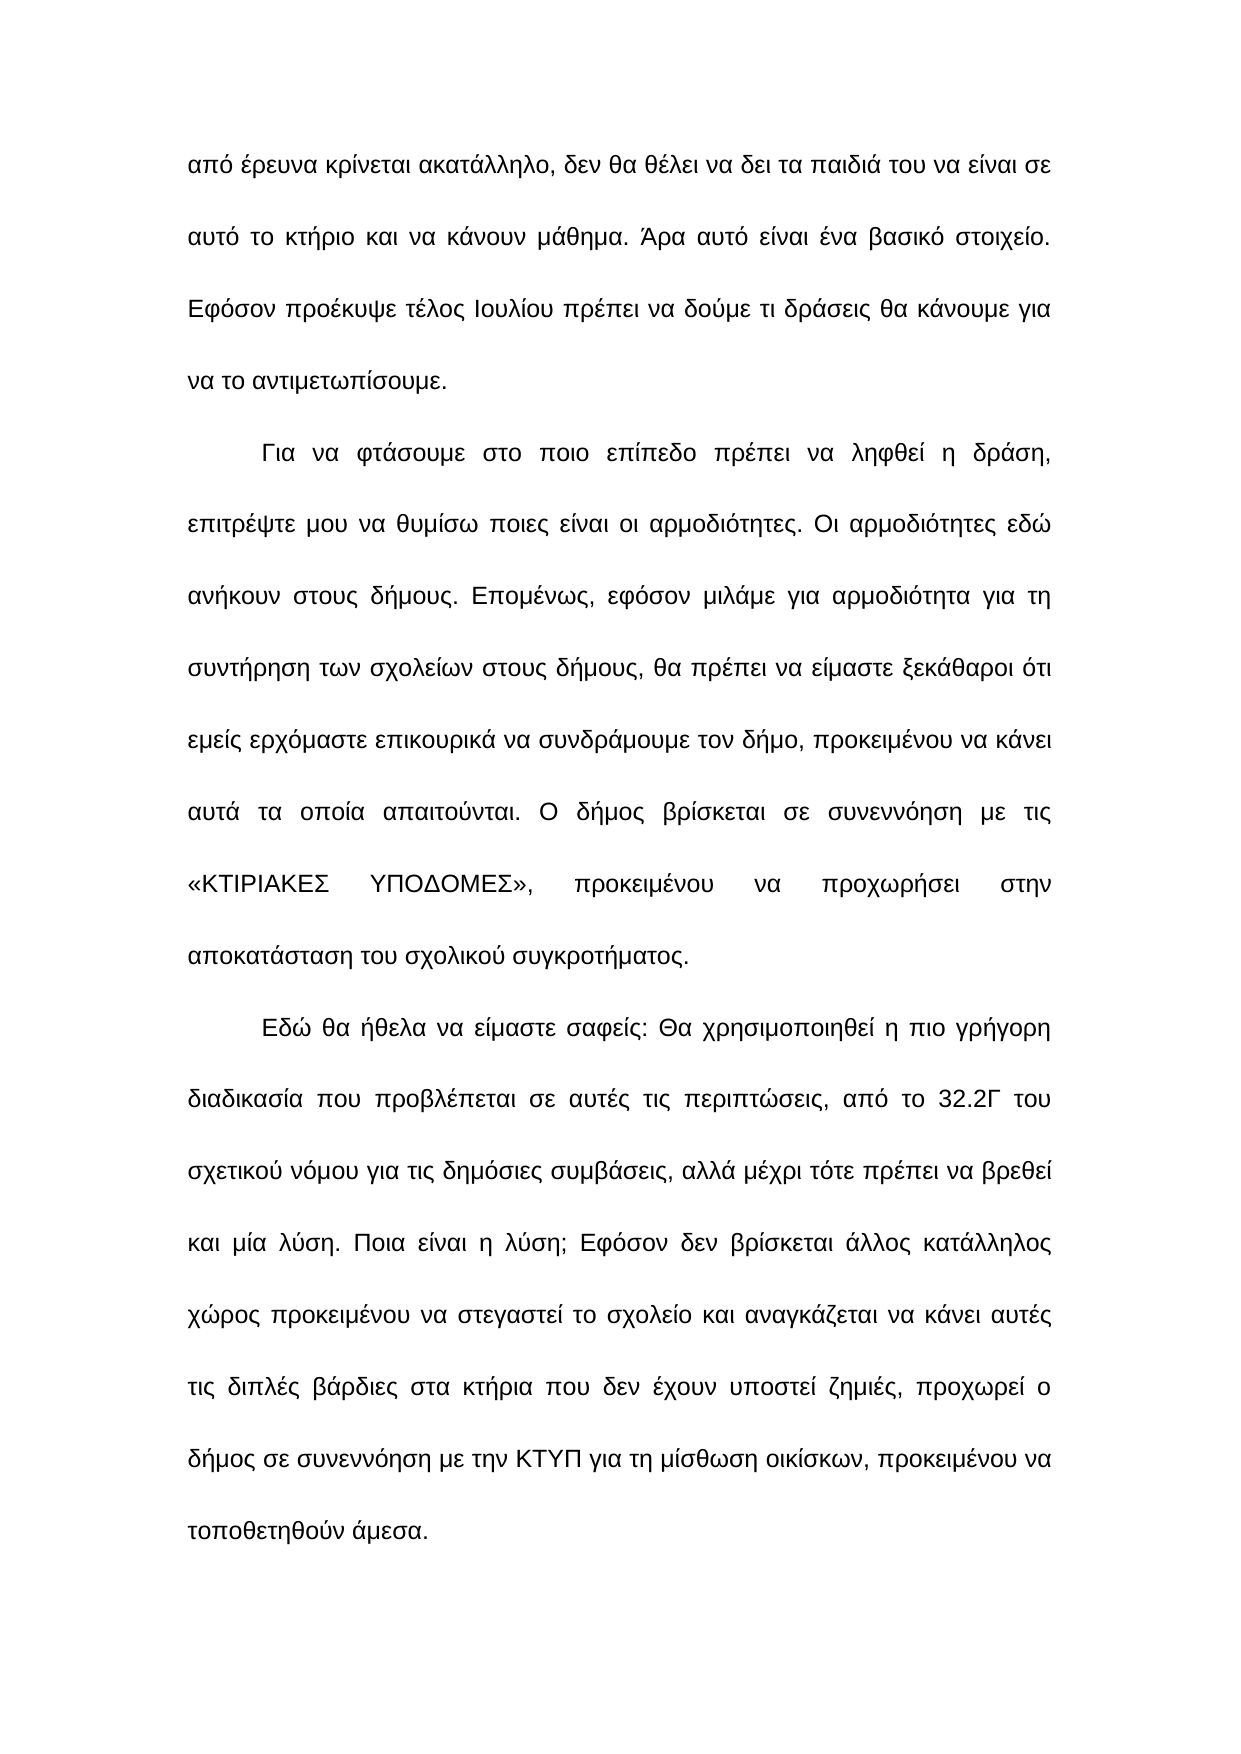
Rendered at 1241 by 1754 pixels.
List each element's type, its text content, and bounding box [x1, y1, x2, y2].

text Εδώ θα ήθελα να είμαστε σαφείς: Θα χρησιμοποιηθεί η πιο γρήγορη διαδικασία που προβλέπεται σε αυτές τις περιπτώσεις, από το 32.2Γ του σχετικού νόμου για τις δημόσιες συμβάσεις, αλλά μέχρι τότε πρέπει να βρεθεί και μία λύση. Ποια είναι η λύση; Εφόσον δεν βρίσκεται άλλος κατάλληλος χώρος προκειμένου να στεγαστεί το σχολείο και αναγκάζεται να κάνει αυτές τις διπλές βάρδιες στα κτήρια που δεν έχουν υποστεί ζημιές, προχωρεί ο δήμος σε συνεννόηση με την ΚΤΥΠ για τη μίσθωση οικίσκων, προκειμένου να τοποθετηθούν άμεσα. [187, 1012, 1053, 1544]
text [187, 150, 1053, 394]
text Για να φτάσουμε στο ποιο επίπεδο πρέπει να ληφθεί η δράση, επιτρέψτε μου να θυμίσω ποιες είναι οι αρμοδιότητες. Οι αρμοδιότητες εδώ ανήκουν στους δήμους. Επομένως, εφόσον μιλάμε για αρμοδιότητα για τη συντήρηση των σχολείων στους δήμους, θα πρέπει να είμαστε ξεκάθαροι ότι εμείς ερχόμαστε επικουρικά να συνδράμουμε τον δήμο, προκειμένου να κάνει αυτά τα οποία απαιτούνται. Ο δήμος βρίσκεται σε συνεννόηση με τις «ΚΤΙΡΙΑΚΕΣ ΥΠΟΔΟΜΕΣ», προκειμένου να προχωρήσει στην αποκατάσταση του σχολικού συγκροτήματος. [187, 437, 1053, 969]
